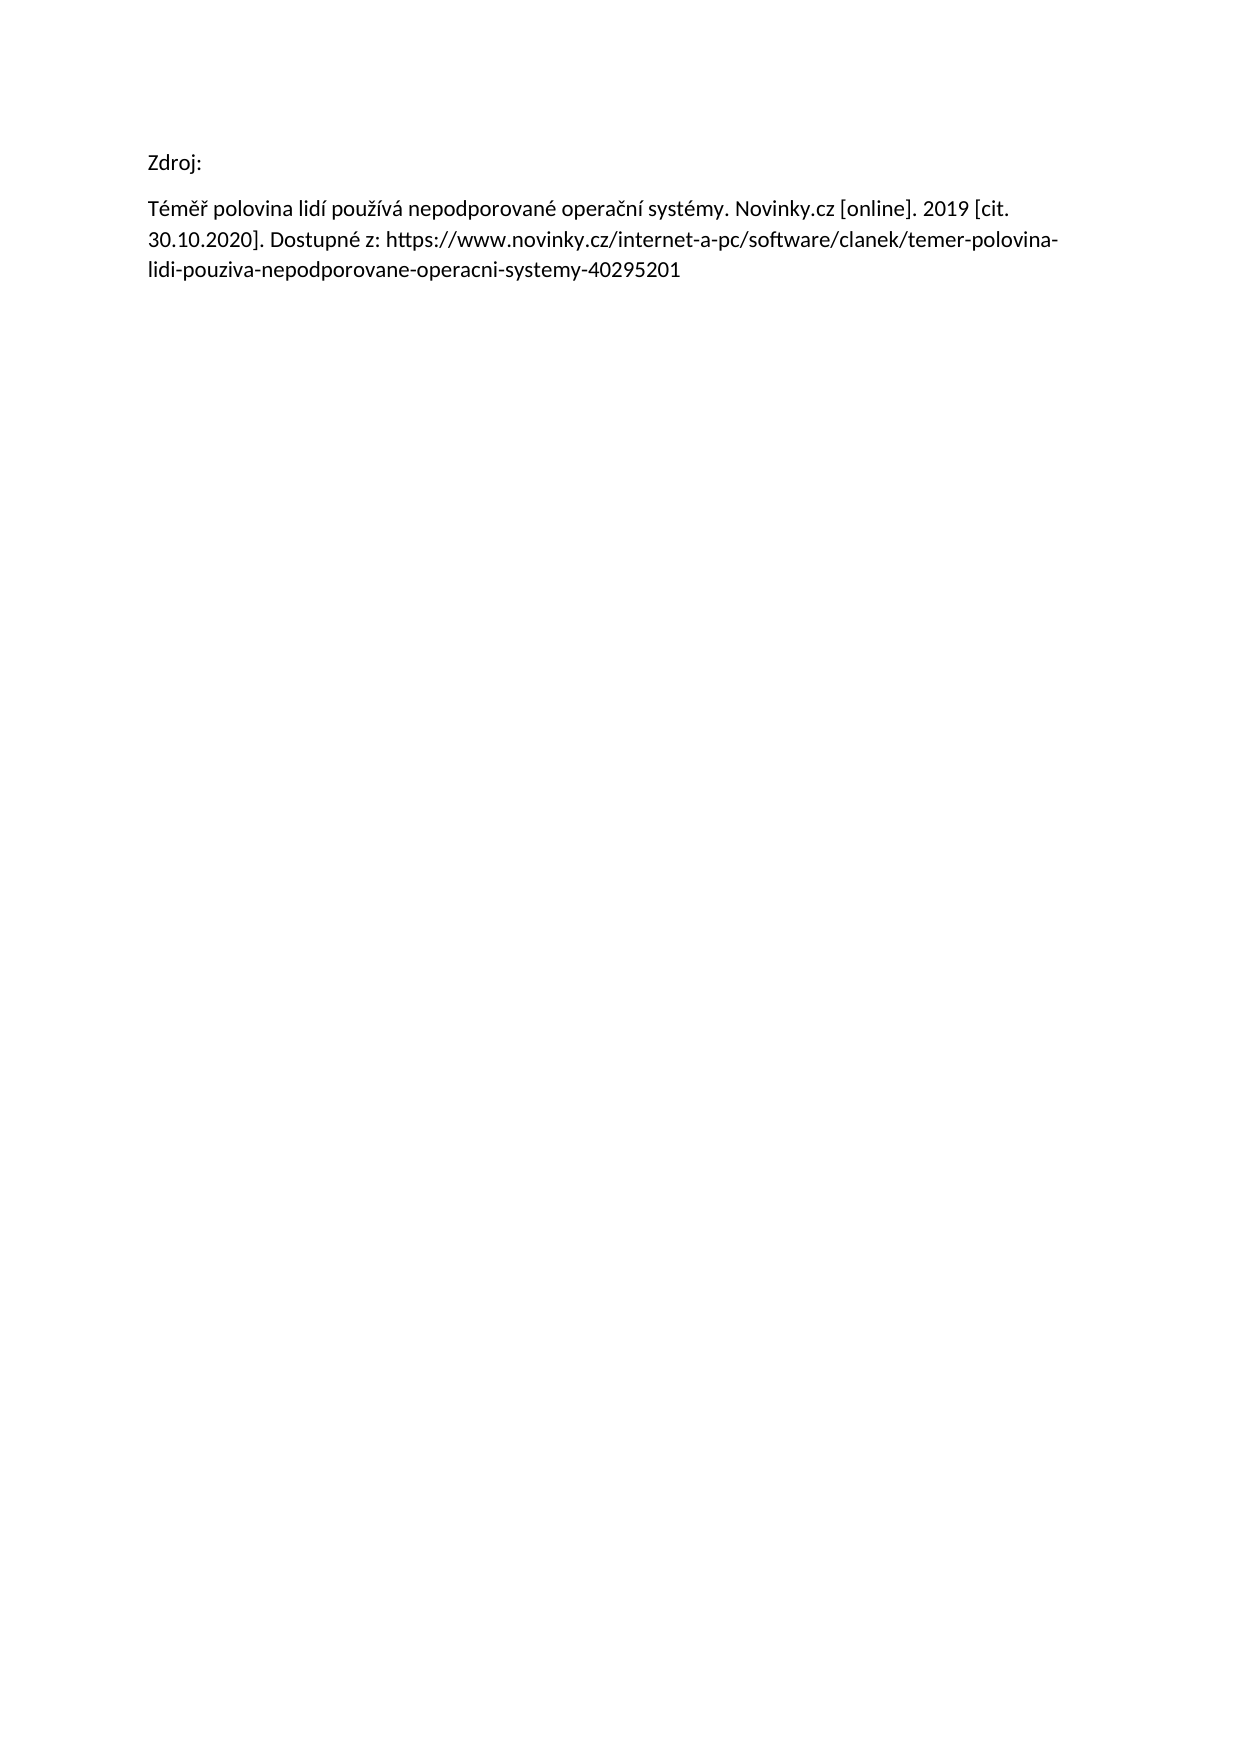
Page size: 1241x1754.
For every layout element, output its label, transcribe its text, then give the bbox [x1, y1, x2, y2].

text Téměř polovina lidí používá nepodporované operační systémy. Novinky.cz [online]. 2019 [cit. 30.10.2020]. Dostupné z: https://www.novinky.cz/internet-a-pc/software/clanek/temer-polovina-lidi-pouziva-nepodporovane-operacni-systemy-40295201 [148, 194, 1093, 283]
text Zdroj: [148, 148, 1093, 176]
